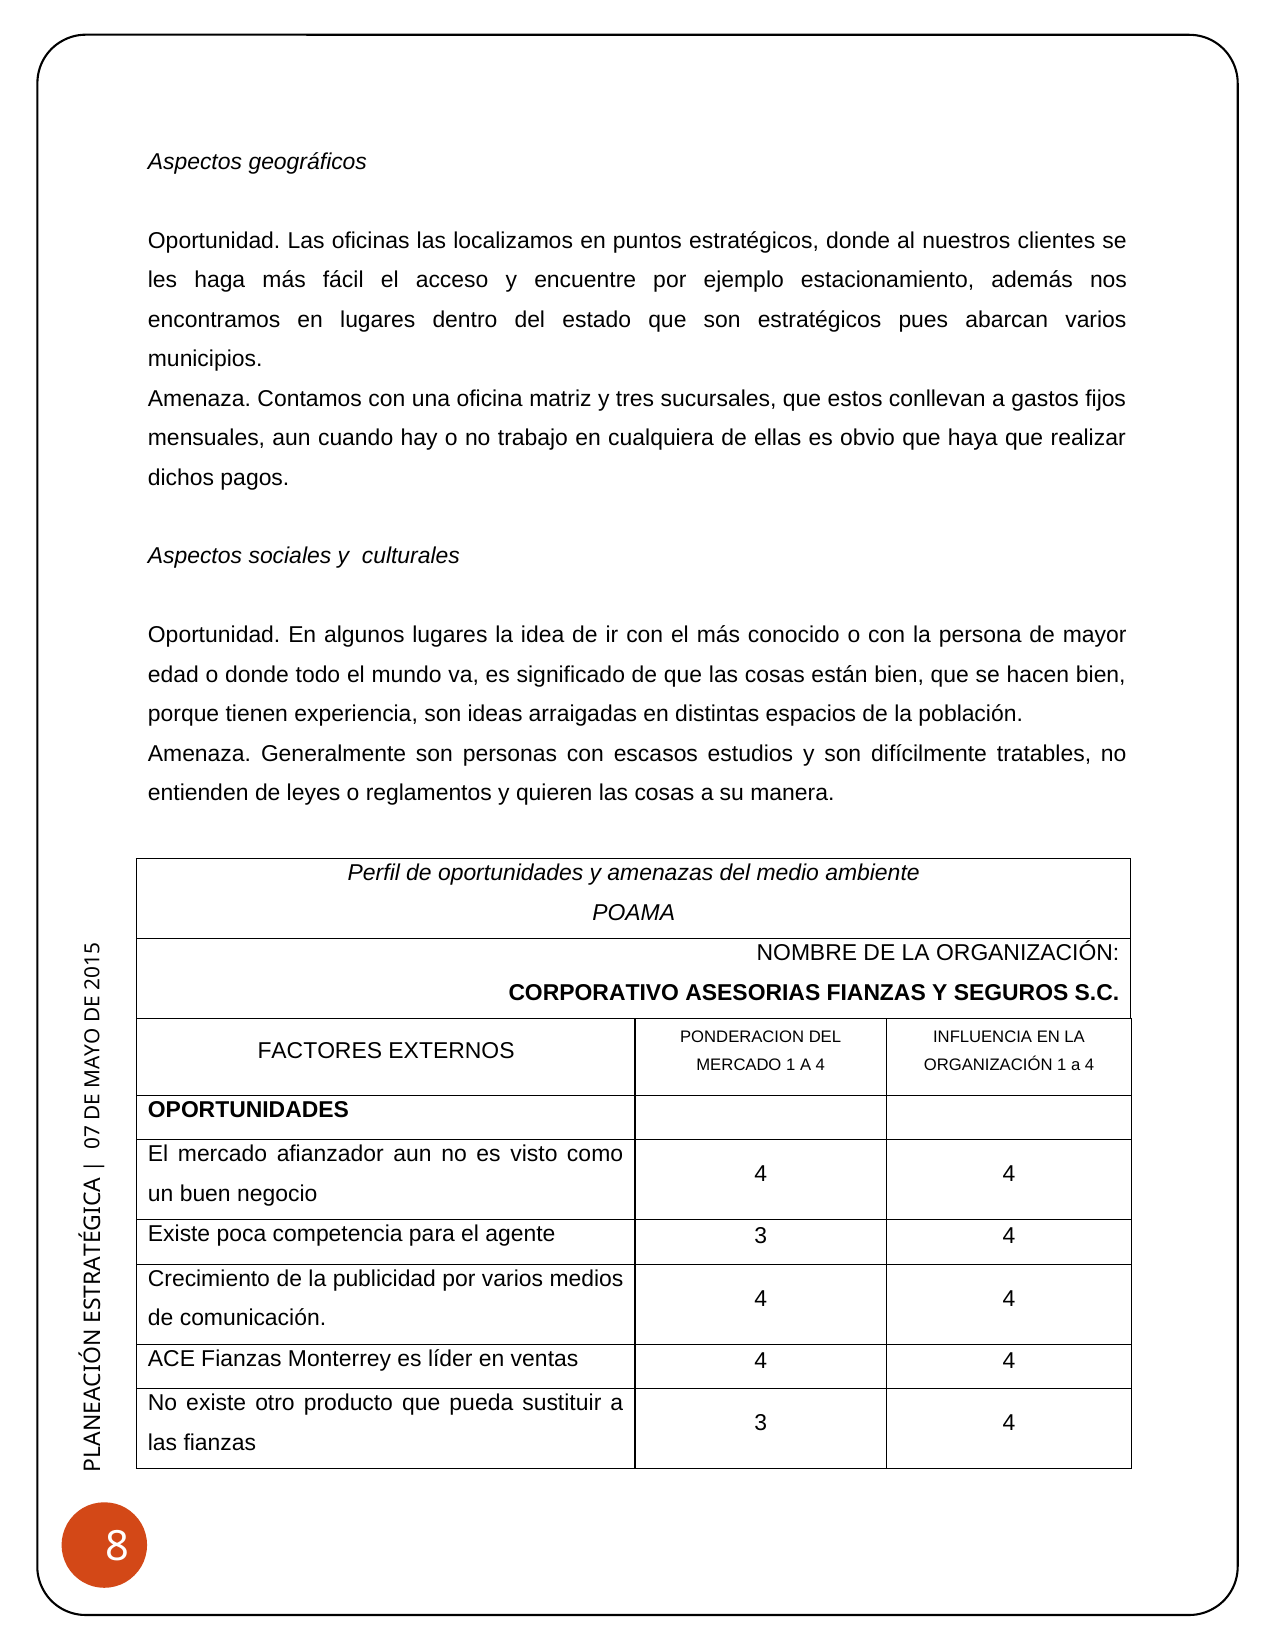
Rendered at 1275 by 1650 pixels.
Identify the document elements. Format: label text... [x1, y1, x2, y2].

text Aspectos geográficos [148, 148, 1127, 174]
table_cell 4 [887, 1140, 1131, 1219]
table_cell [636, 1096, 886, 1139]
table_cell 4 [887, 1220, 1131, 1264]
table_cell 4 [887, 1345, 1131, 1388]
table_cell 4 [887, 1389, 1131, 1468]
table_cell Crecimiento de la publicidad por varios medios de comunicación. [137, 1265, 634, 1344]
table_cell ACE Fianzas Monterrey es líder en ventas [137, 1345, 634, 1388]
text Oportunidad. Las oficinas las localizamos en puntos estratégicos, donde al nuestros clientes se les haga más fácil el acceso y encuentre por ejemplo estacionamiento, además nos encontramos en lugares dentro del estado que son estratégicos pues abarcan varios municipios. [148, 227, 1127, 371]
text Amenaza. Contamos con una oficina matriz y tres sucursales, que estos conllevan a gastos fijos mensuales, aun cuando hay o no trabajo en cualquiera de ellas es obvio que haya que realizar dichos pagos. [148, 384, 1127, 490]
table_cell 4 [636, 1265, 886, 1344]
text Aspectos sociales y culturales [148, 542, 1127, 569]
table_cell FACTORES EXTERNOS [137, 1019, 634, 1094]
table_cell 3 [636, 1220, 886, 1264]
table_cell [887, 1096, 1131, 1139]
table_header Perfil de oportunidades y amenazas del medio ambiente POAMA [137, 859, 1130, 938]
table_cell El mercado afianzador aun no es visto como un buen negocio [137, 1140, 634, 1219]
table_cell Existe poca competencia para el agente [137, 1220, 634, 1264]
table_cell No existe otro producto que pueda sustituir a las fianzas [137, 1389, 634, 1468]
text Oportunidad. En algunos lugares la idea de ir con el más conocido o con la persona de mayor edad o donde todo el mundo va, es significado de que las cosas están bien, que se hacen bien, porque tienen experiencia, son ideas arraigadas en distintas espacios de la población. [148, 621, 1127, 727]
table_cell 3 [636, 1389, 886, 1468]
table_cell OPORTUNIDADES [137, 1096, 634, 1139]
table_cell INFLUENCIA EN LA ORGANIZACIÓN 1 a 4 [887, 1019, 1131, 1094]
table_cell 4 [636, 1140, 886, 1219]
text Amenaza. Generalmente son personas con escasos estudios y son difícilmente tratables, no entienden de leyes o reglamentos y quieren las cosas a su manera. [148, 740, 1127, 806]
table_cell NOMBRE DE LA ORGANIZACIÓN: CORPORATIVO ASESORIAS FIANZAS Y SEGUROS S.C. [137, 939, 1130, 1018]
table_cell 4 [636, 1345, 886, 1388]
table_cell PONDERACION DEL MERCADO 1 A 4 [636, 1019, 886, 1094]
table_cell 4 [887, 1265, 1131, 1344]
